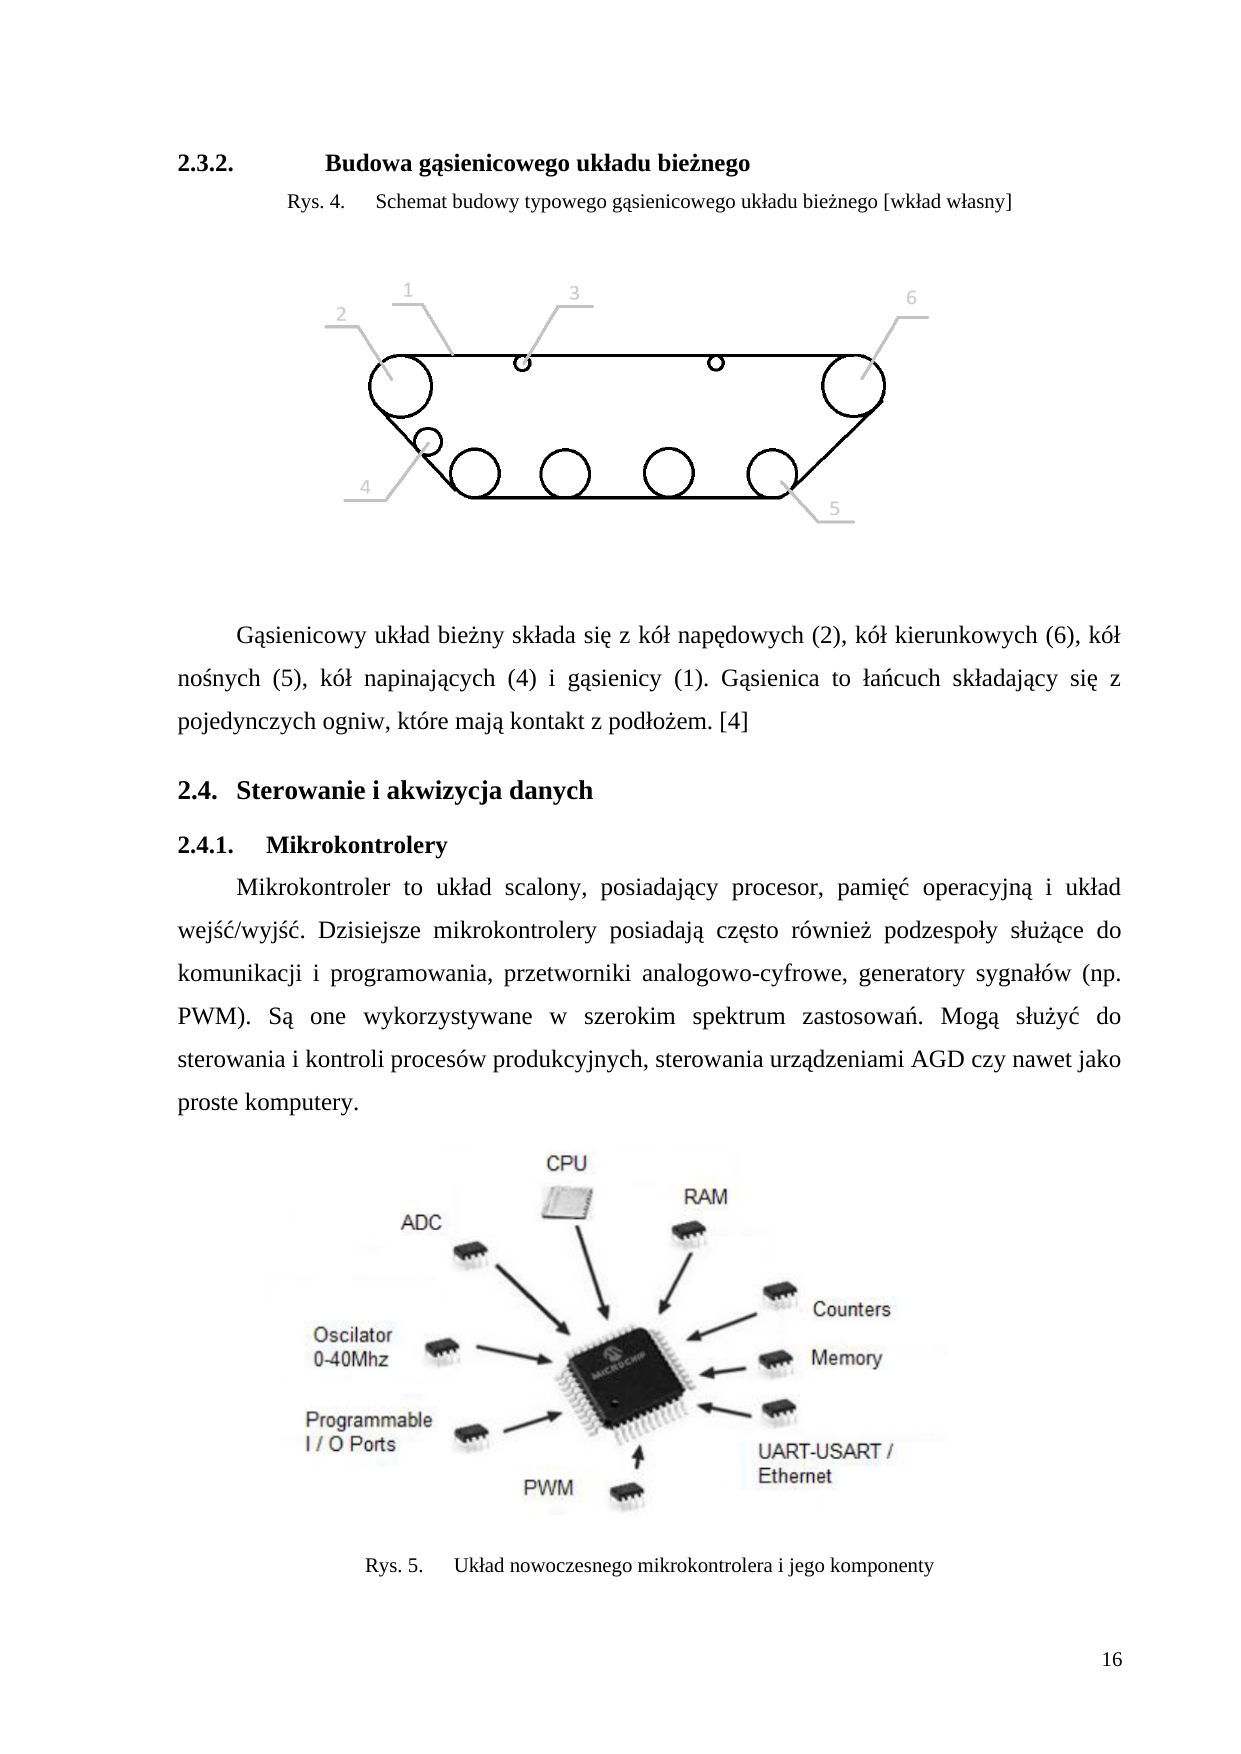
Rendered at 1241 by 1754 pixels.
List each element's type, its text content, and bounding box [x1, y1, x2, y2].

text Mikrokontrolery [177, 830, 1122, 859]
text Mikrokontroler to układ scalony, posiadający procesor, pamięć operacyjną i układ wejść/wyjść. Dzisiejsze mikrokontrolery posiadają często również podzespoły służące do komunikacji i programowania, przetworniki analogowo-cyfrowe, generatory sygnałów (np. PWM). Są one wykorzystywane w szerokim spektrum zastosowań. Mogą służyć do sterowania i kontroli procesów produkcyjnych, sterowania urządzeniami AGD czy nawet jako proste komputery. [177, 872, 1122, 1116]
picture [267, 1146, 992, 1539]
text Sterowanie i akwizycja danych [177, 774, 1122, 805]
picture [250, 218, 992, 581]
text Schemat budowy typowego gąsienicowego układu bieżnego [wkład własny] [177, 189, 1122, 213]
text Budowa gąsienicowego układu bieżnego [177, 148, 1122, 176]
